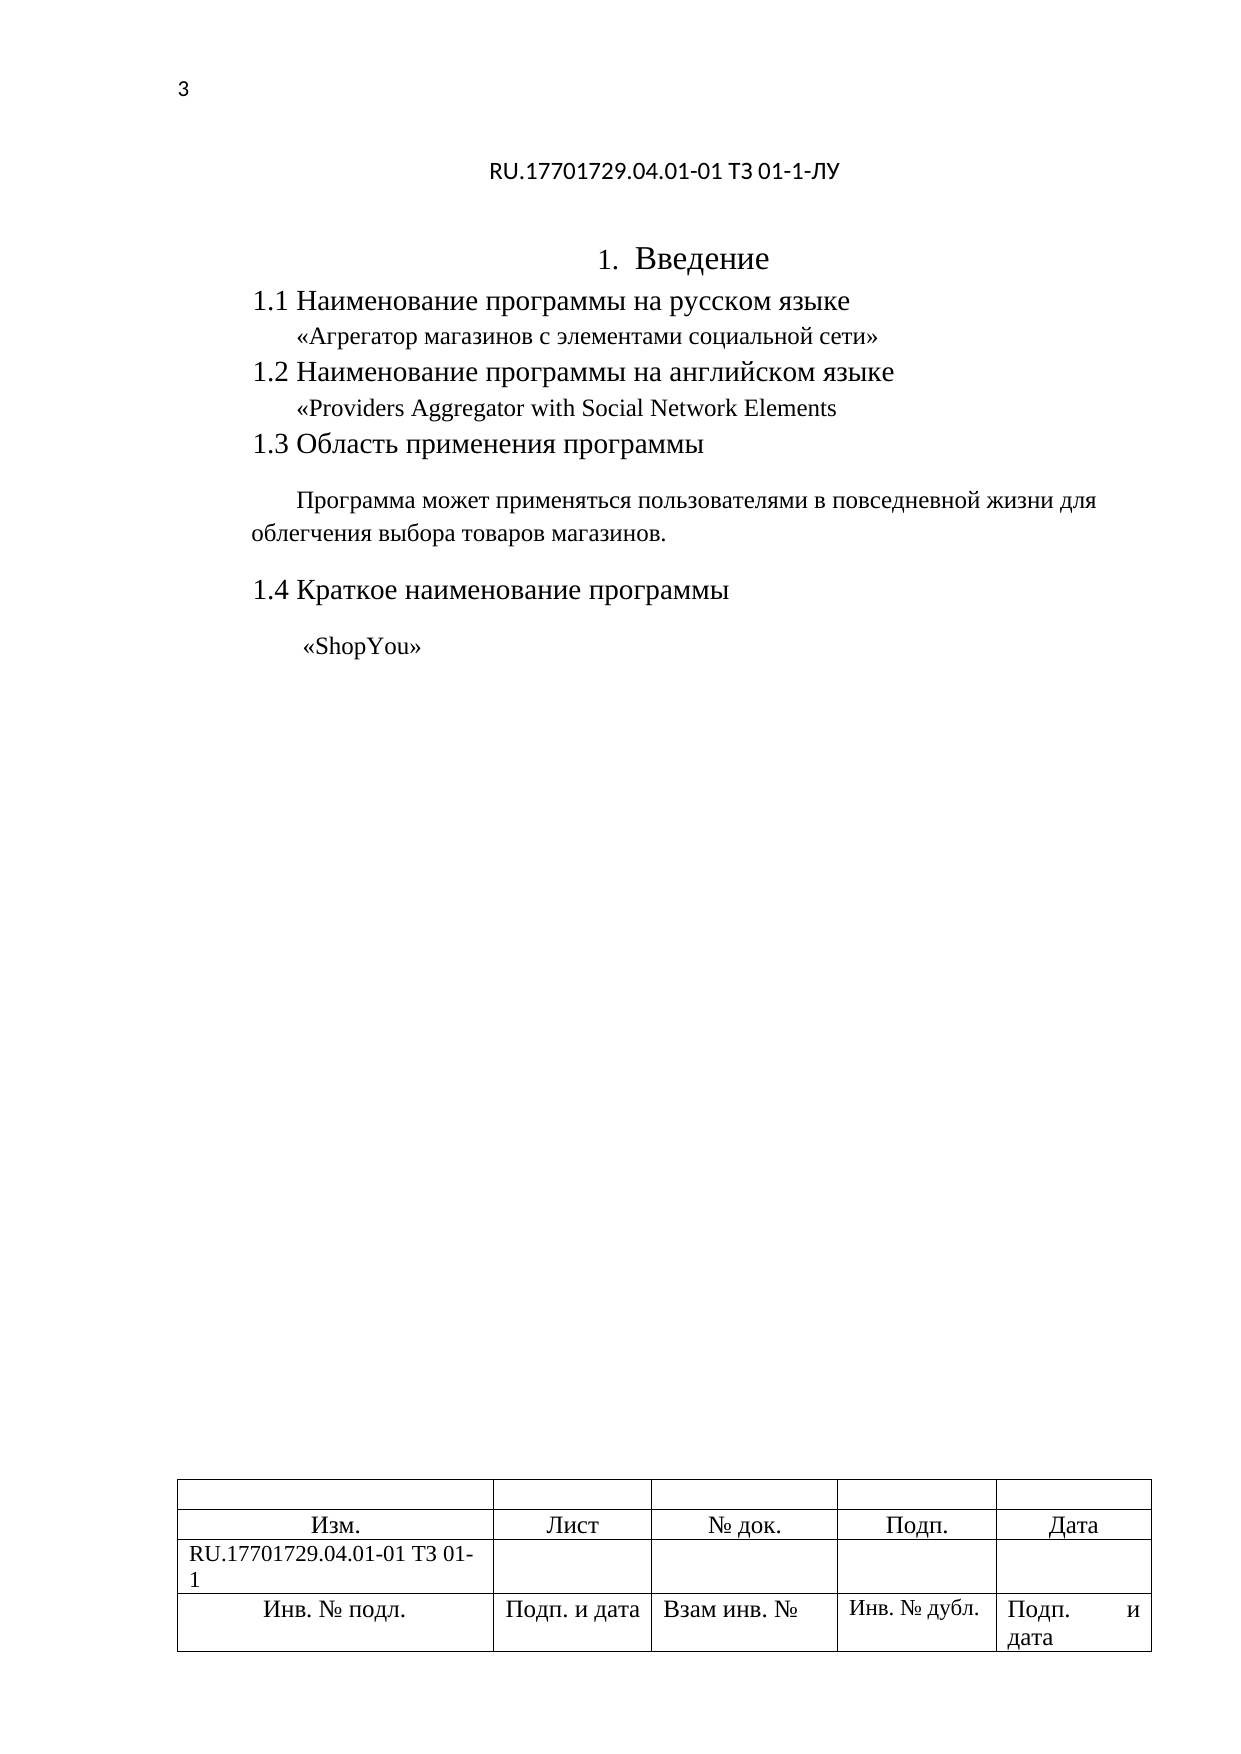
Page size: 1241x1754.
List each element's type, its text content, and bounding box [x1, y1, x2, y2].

list «Агрегатор магазинов с элементами социальной сети» [296, 321, 1152, 350]
text «ShopYou» [260, 631, 1152, 660]
text Программа может применяться пользователями в повседневной жизни для облегчения выбора товаров магазинов. [251, 485, 1152, 547]
list Область применения программы [252, 426, 1152, 459]
list Введение [215, 239, 1152, 277]
list Краткое наименование программы [252, 572, 1152, 606]
list Наименование программы на русском языке [252, 283, 1152, 316]
list Наименование программы на английском языке [252, 354, 1152, 388]
list «Providers Aggregator with Social Network Elements [296, 393, 1152, 422]
